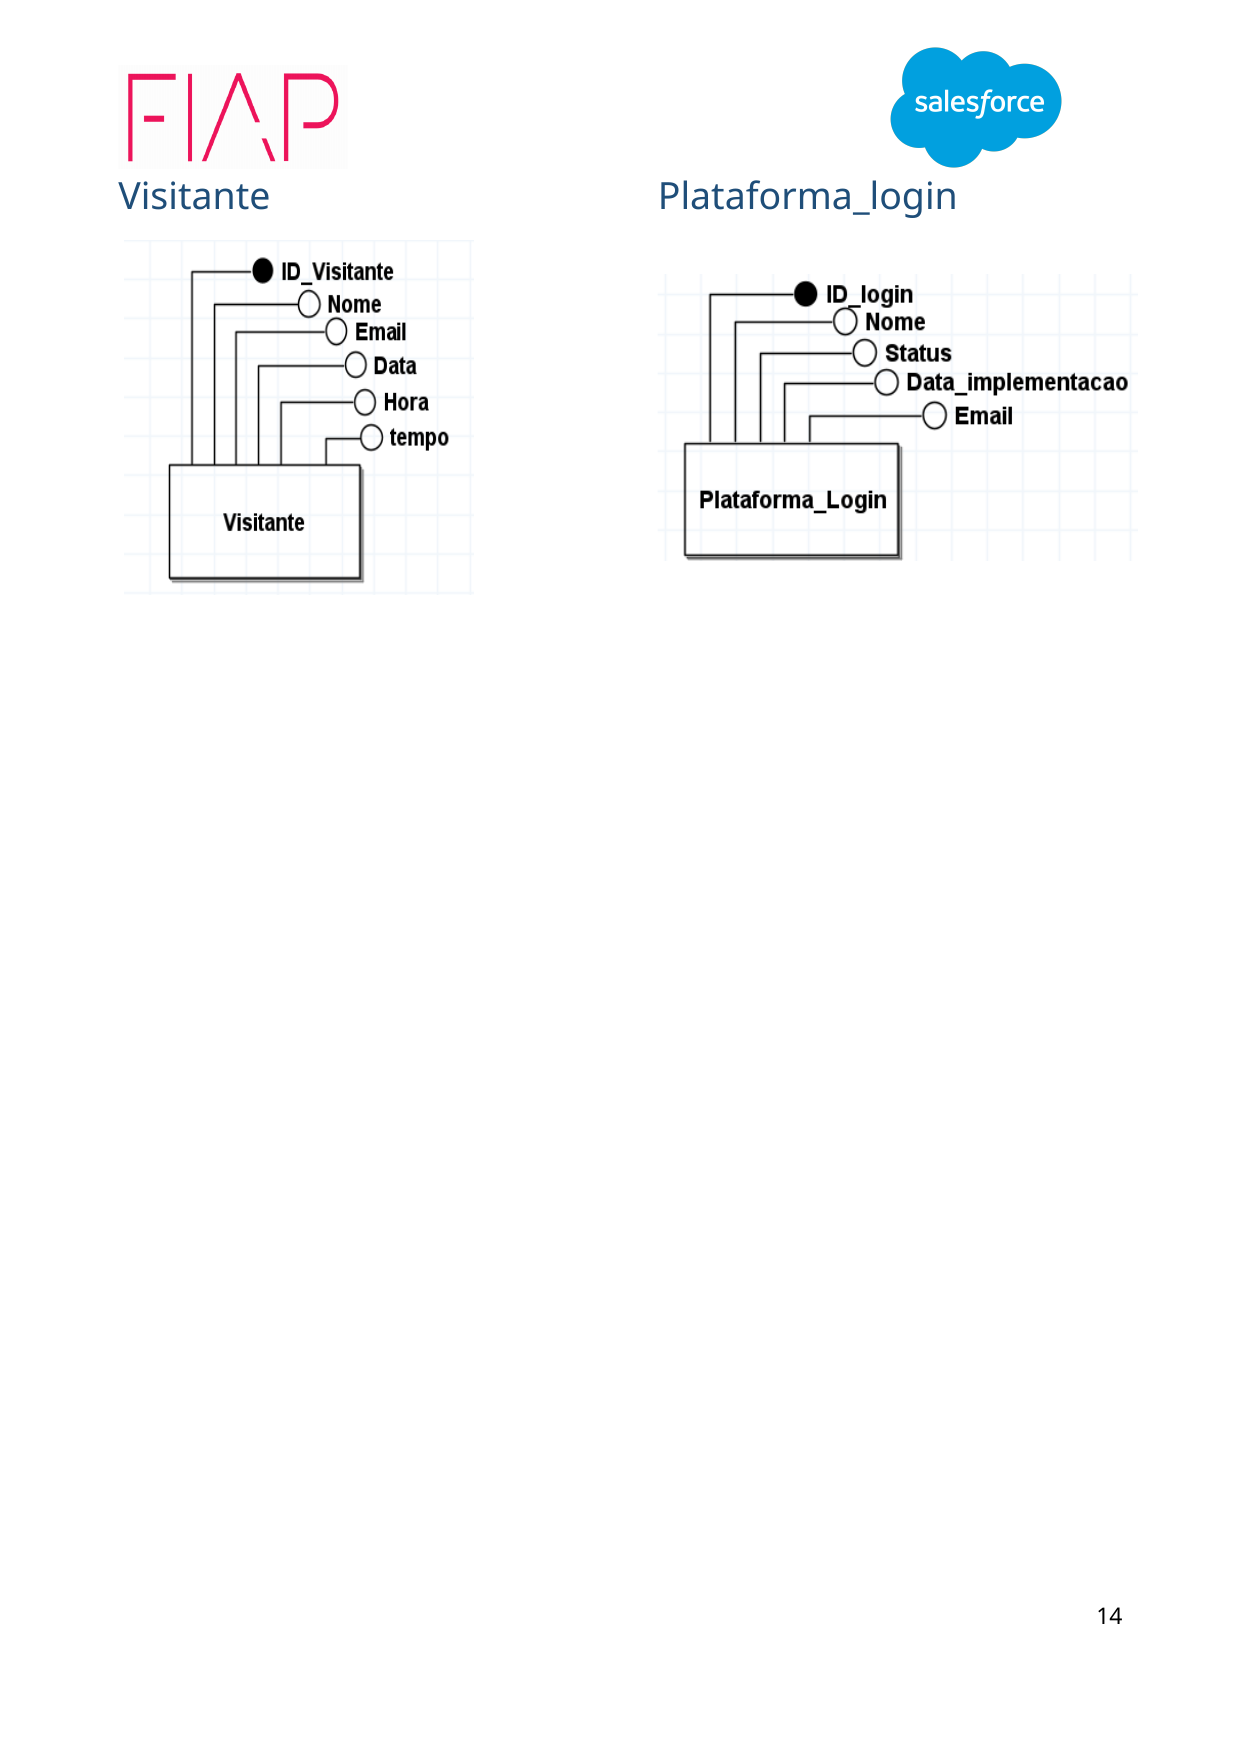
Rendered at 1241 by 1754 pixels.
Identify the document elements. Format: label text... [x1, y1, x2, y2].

subtitle Plataforma_login [658, 169, 1122, 220]
picture [867, 46, 1085, 169]
picture [657, 274, 1138, 561]
picture [124, 240, 474, 595]
picture [118, 65, 348, 169]
subtitle Visitante [118, 169, 583, 220]
